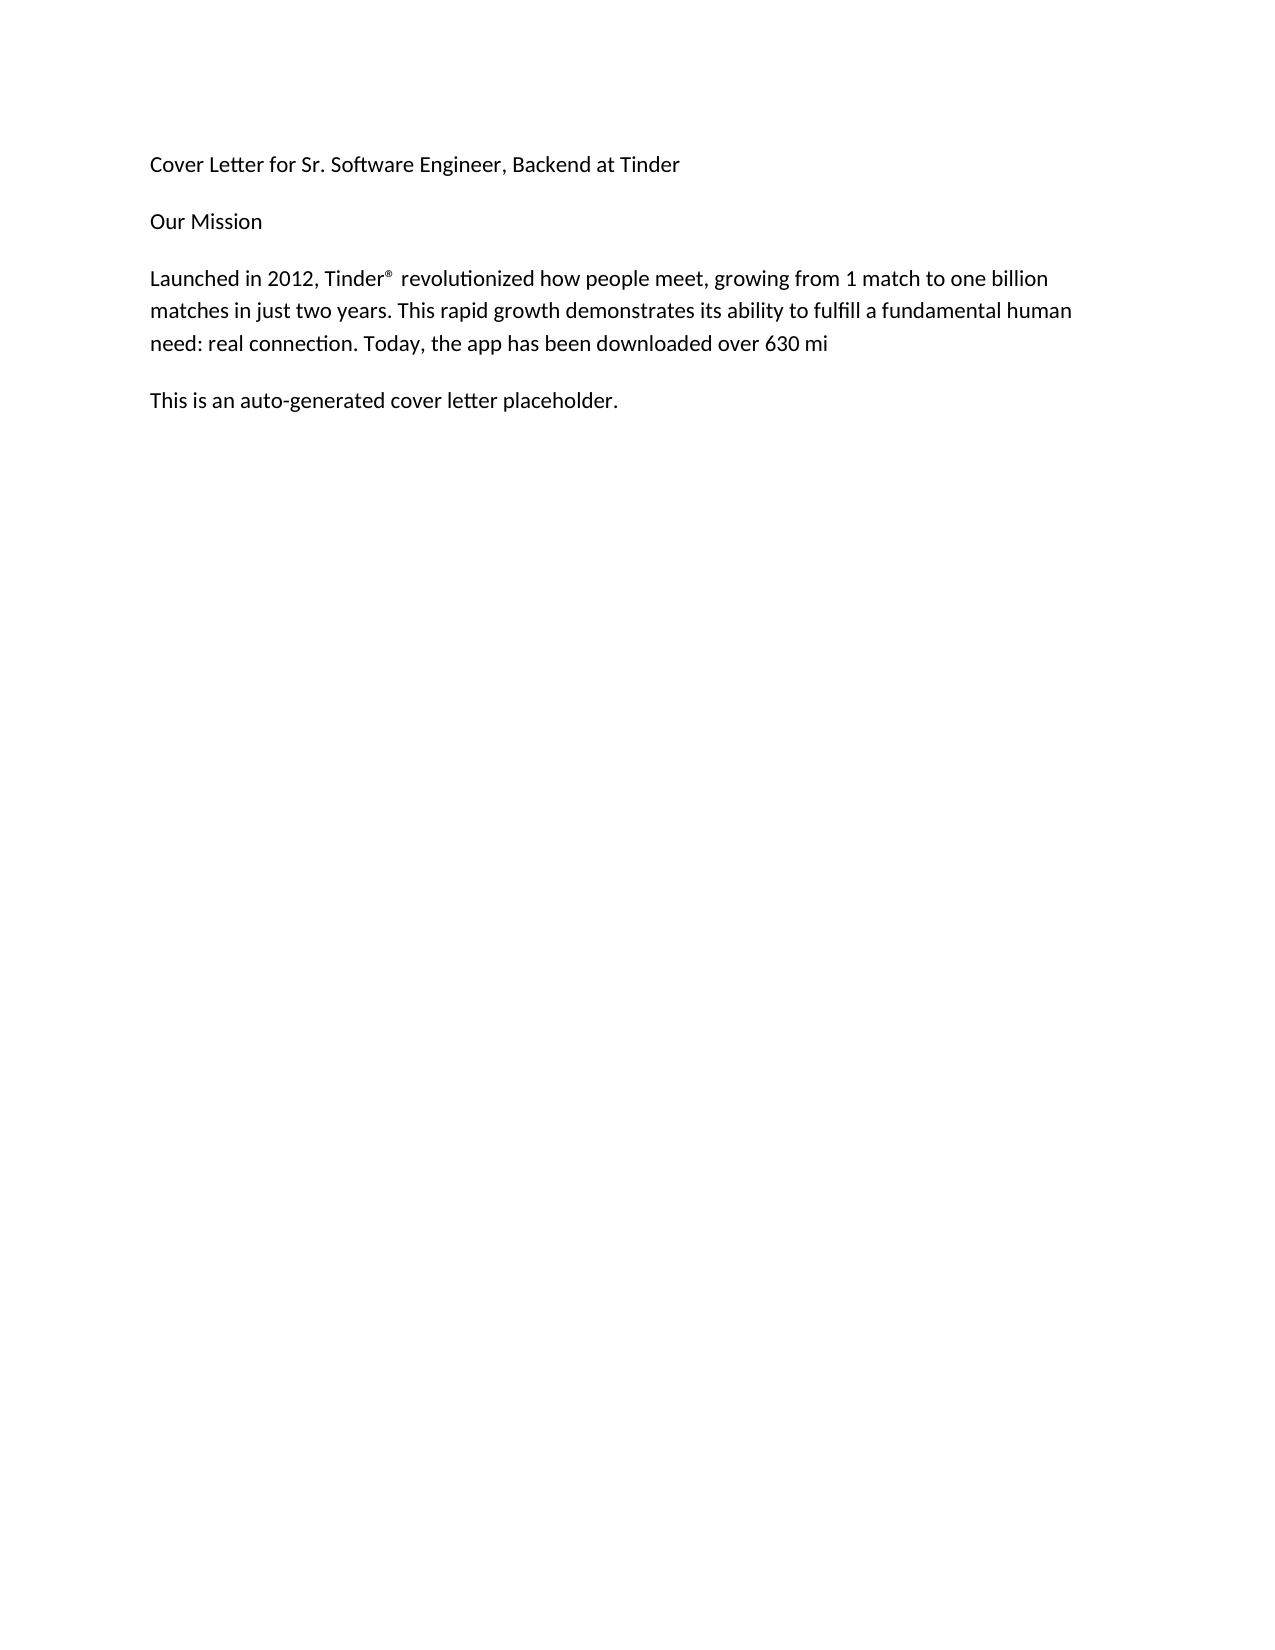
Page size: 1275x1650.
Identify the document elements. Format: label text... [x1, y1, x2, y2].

text Cover Letter for Sr. Software Engineer, Backend at Tinder [150, 150, 1125, 178]
text Our Mission [150, 207, 1125, 235]
text This is an auto-generated cover letter placeholder. [150, 386, 1125, 414]
text Launched in 2012, Tinder® revolutionized how people meet, growing from 1 match to one billion matches in just two years. This rapid growth demonstrates its ability to fulfill a fundamental human need: real connection. Today, the app has been downloaded over 630 mi [150, 264, 1125, 357]
